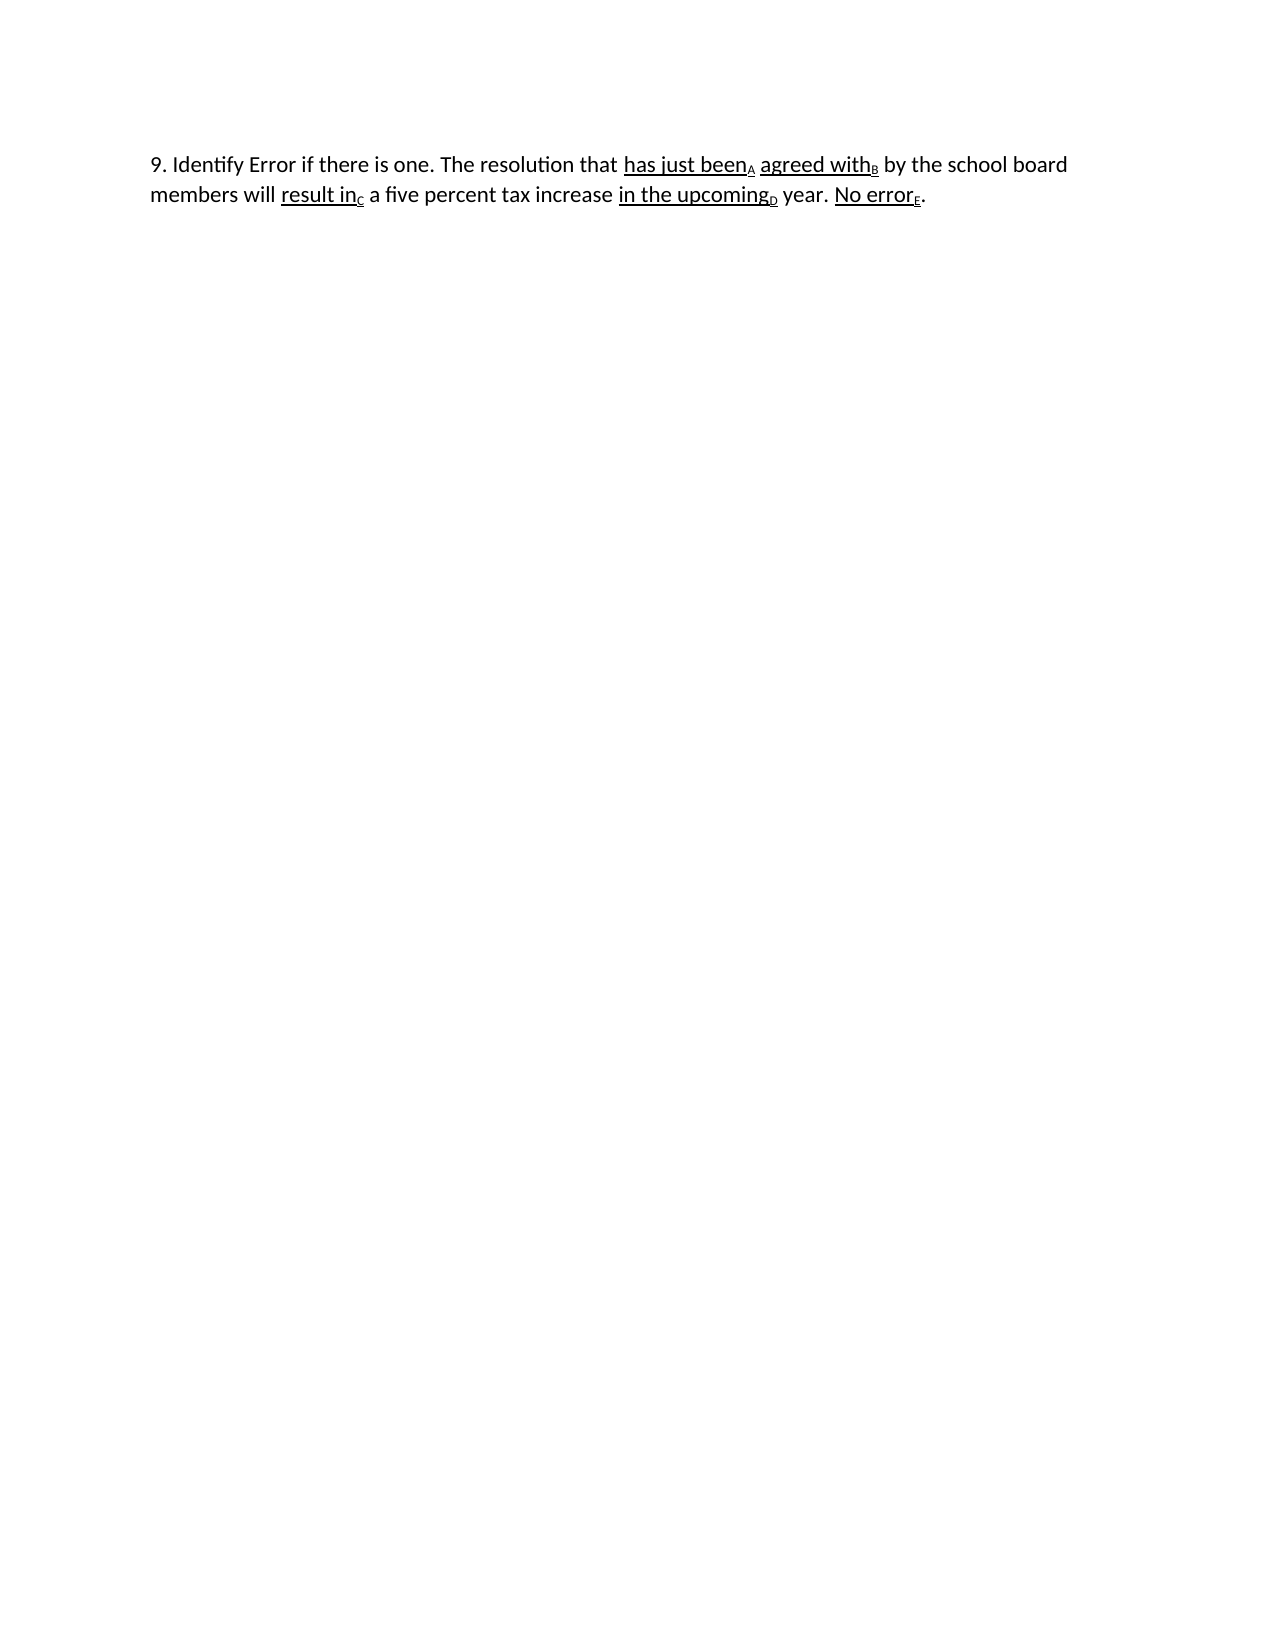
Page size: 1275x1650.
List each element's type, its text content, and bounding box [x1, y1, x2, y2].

text 9. Identify Error if there is one. The resolution that has just beenA agreed withB by the school board members will result inC a five percent tax increase in the upcomingD year. No errorE. [150, 150, 1125, 208]
